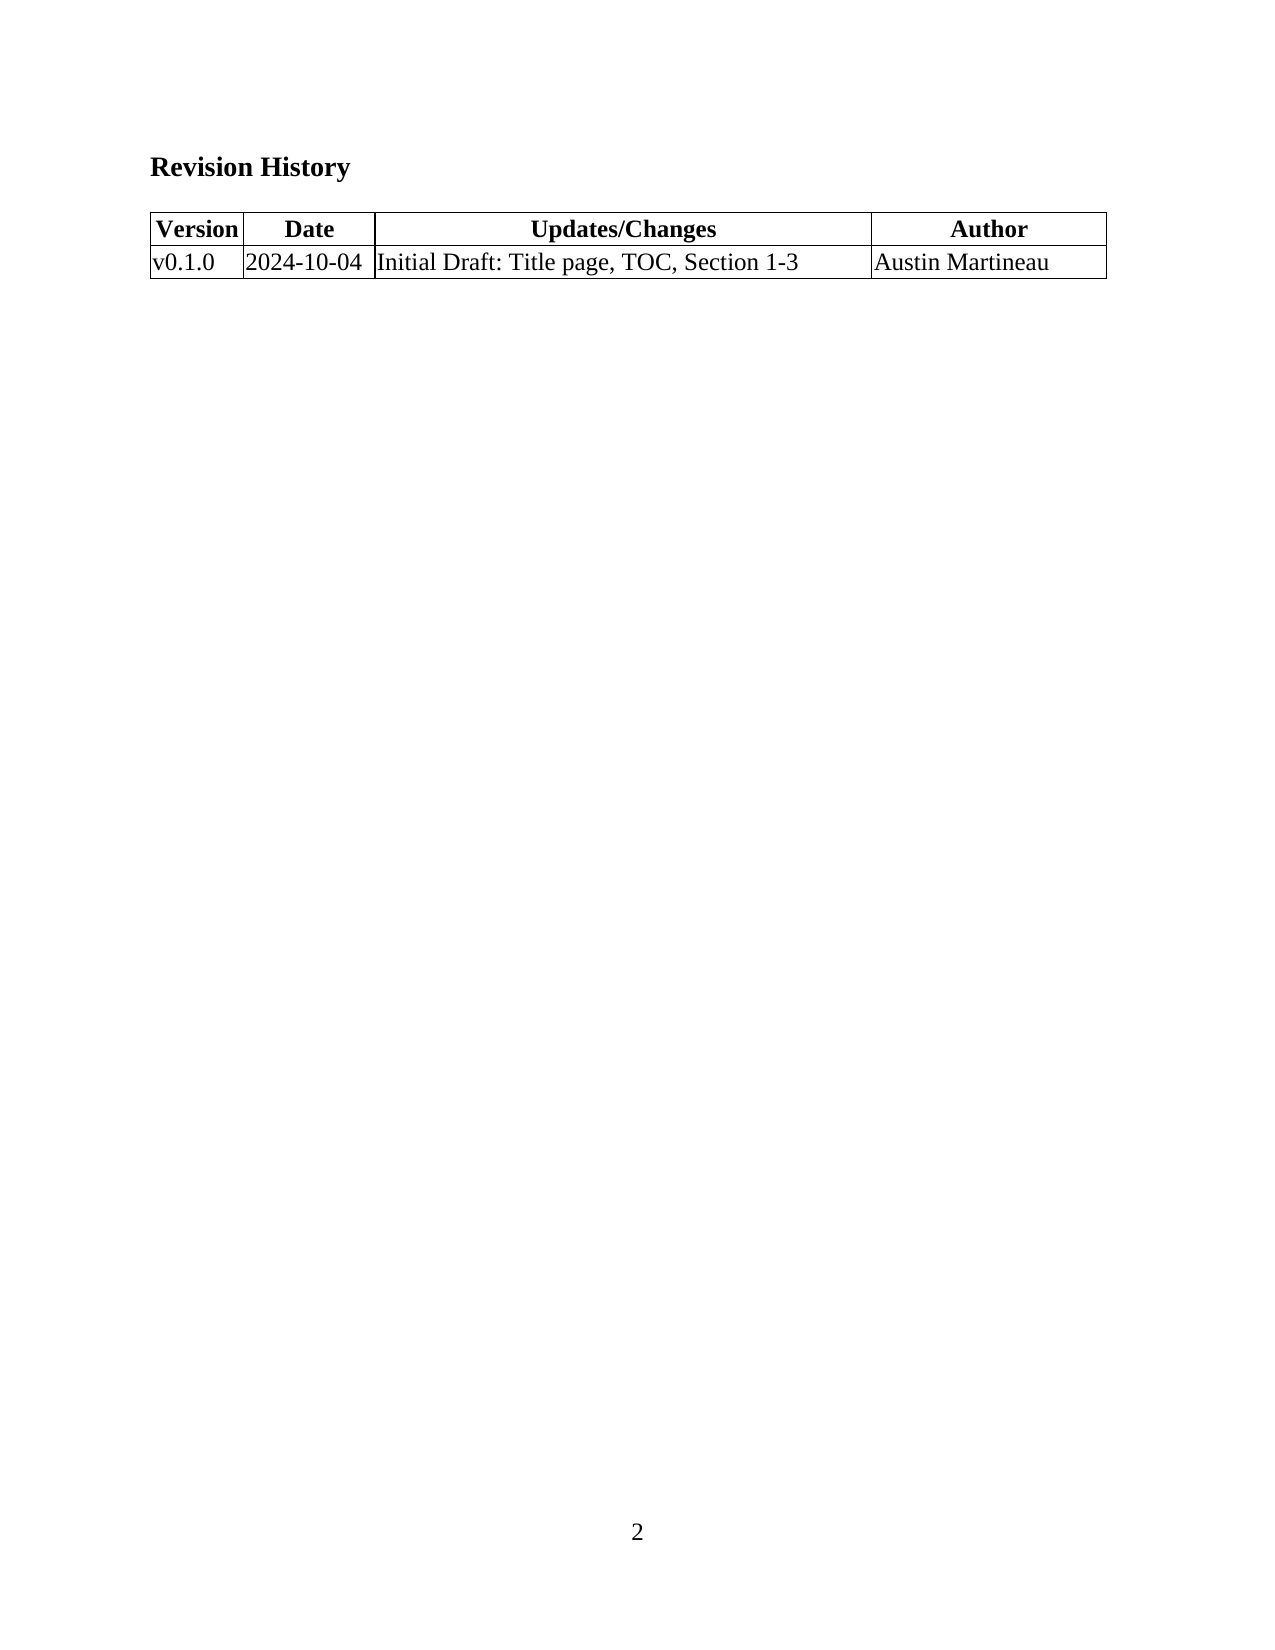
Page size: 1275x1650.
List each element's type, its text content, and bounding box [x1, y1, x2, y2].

table_cell v0.1.0 [151, 246, 243, 277]
table_header Updates/Changes [376, 213, 871, 244]
table_header Version [151, 213, 243, 244]
table_header Author [872, 213, 1106, 244]
text Revision History [150, 150, 1125, 182]
table_header Date [244, 213, 374, 244]
table_cell 2024-10-04 [244, 246, 374, 277]
table_cell Initial Draft: Title page, TOC, Section 1-3 [376, 246, 871, 277]
table_cell Austin Martineau [872, 246, 1106, 277]
